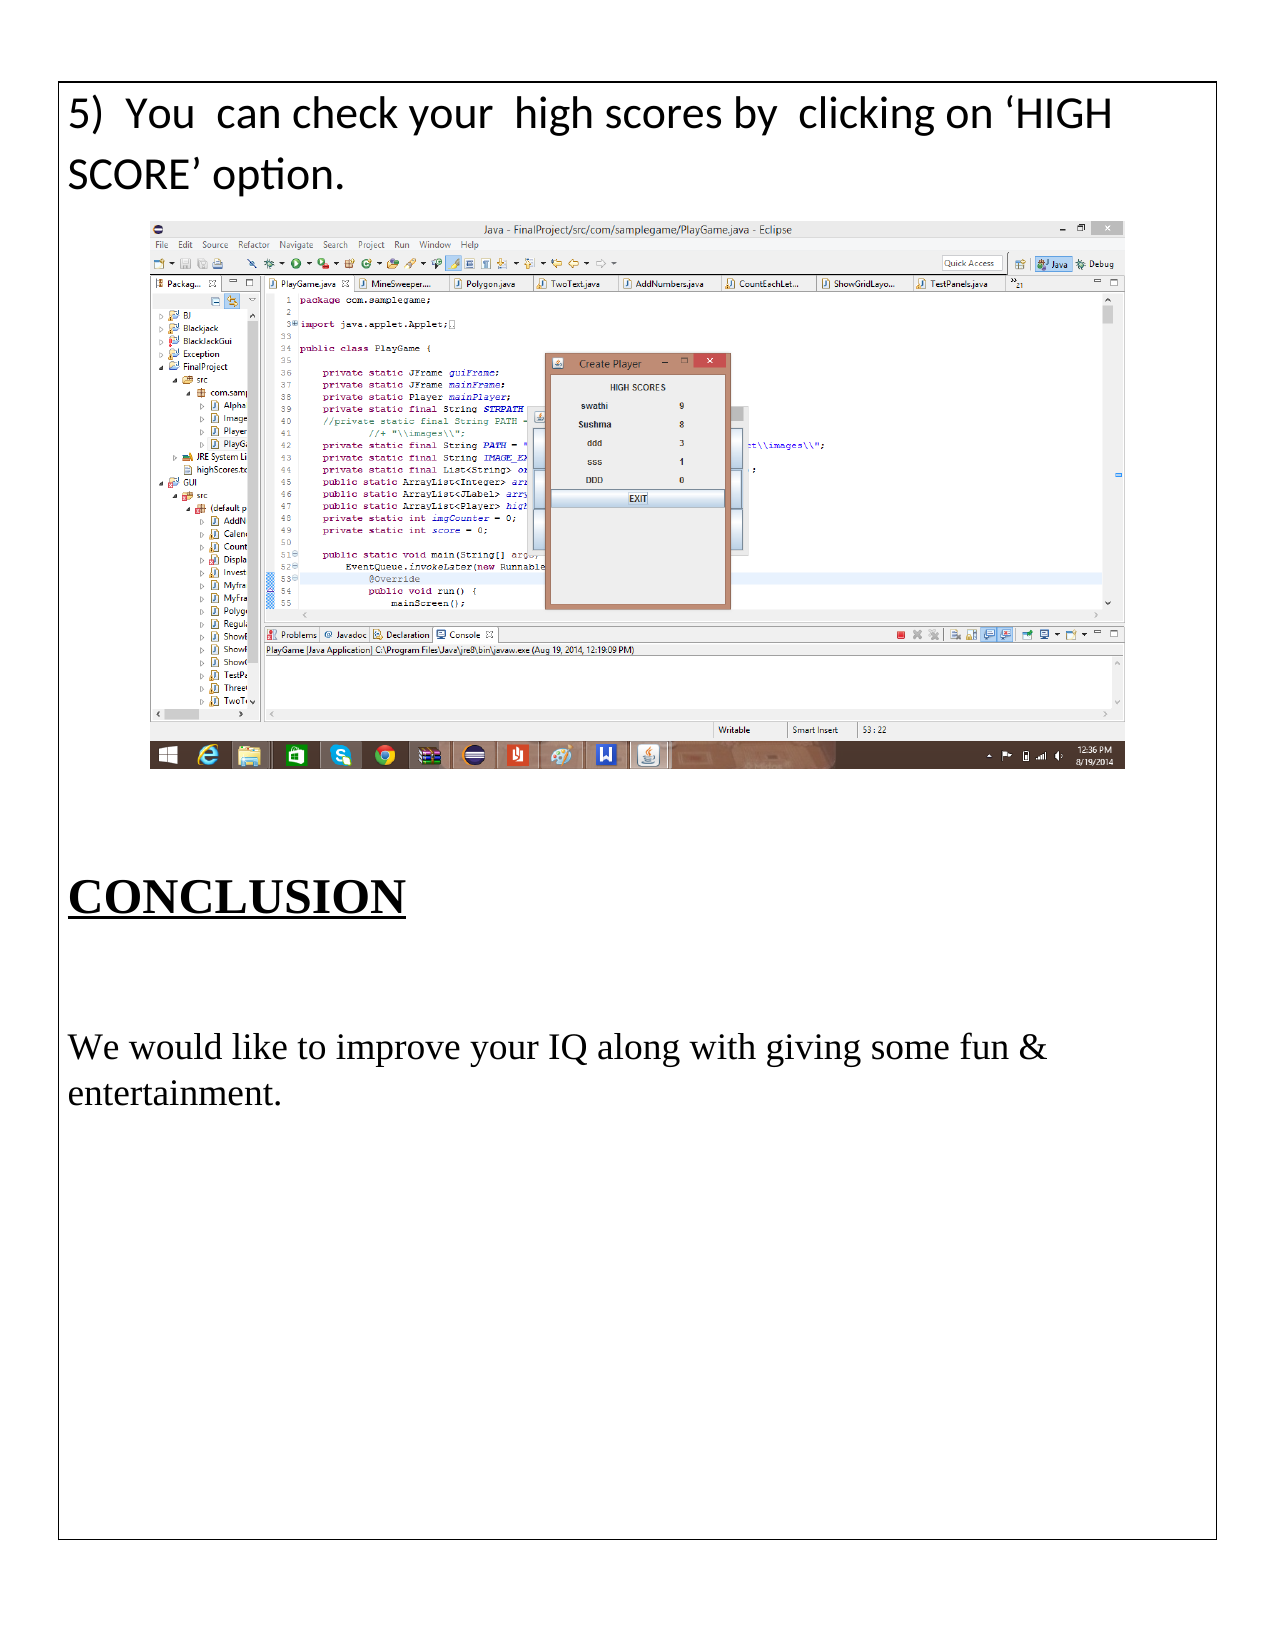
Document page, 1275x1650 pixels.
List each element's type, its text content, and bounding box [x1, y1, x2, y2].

text We would like to improve your IQ along with giving some fun & entertainment. [67, 1024, 1208, 1114]
picture [150, 221, 1125, 769]
text 5) You can check your high scores by clicking on ‘HIGH SCORE’ option. [67, 84, 1208, 201]
text CONCLUSION [67, 867, 1208, 924]
